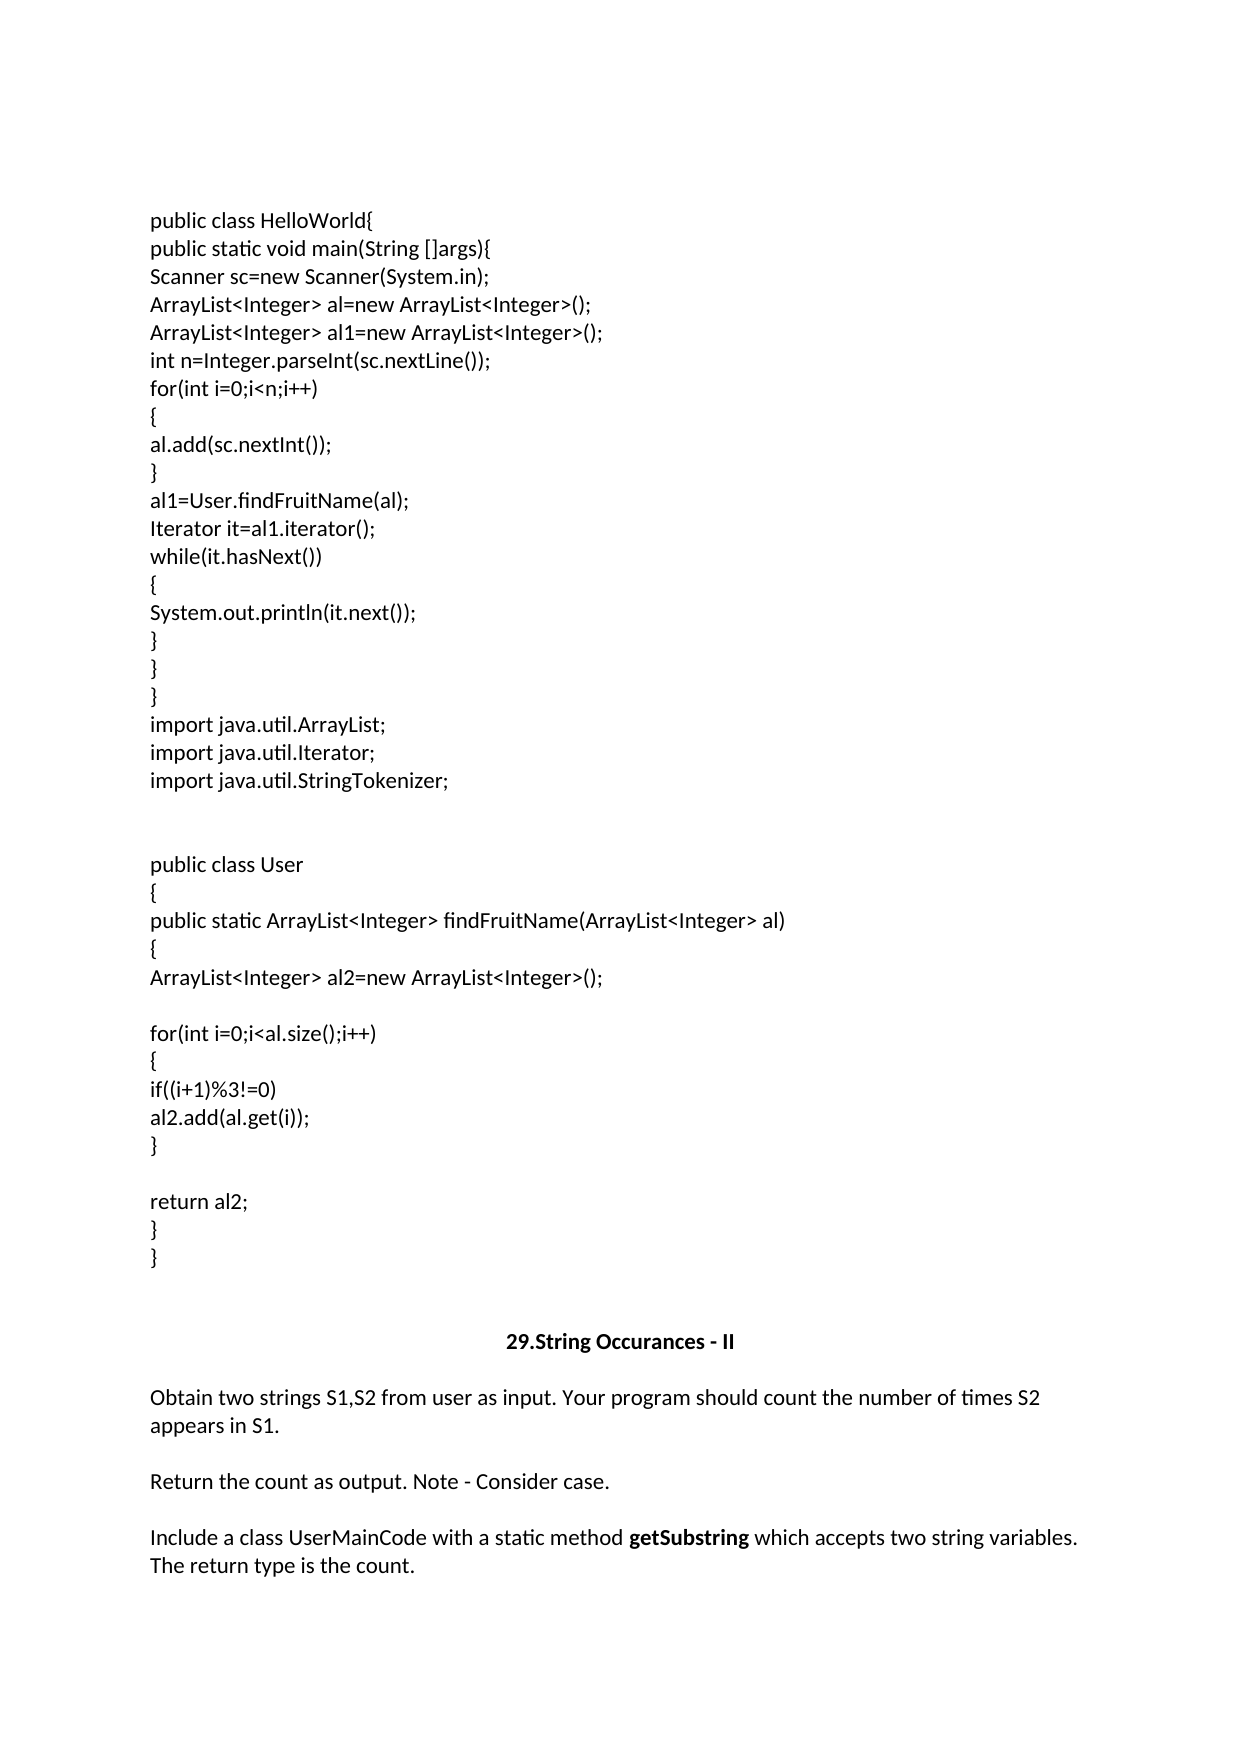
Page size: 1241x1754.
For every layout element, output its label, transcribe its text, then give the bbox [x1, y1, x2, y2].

text ArrayList<Integer> al2=new ArrayList<Integer>(); [150, 963, 1090, 991]
text ArrayList<Integer> al=new ArrayList<Integer>(); [150, 290, 1090, 318]
text Scanner sc=new Scanner(System.in); [150, 262, 1090, 290]
text } [150, 682, 1090, 710]
text 29.String Occurances - II [150, 1327, 1090, 1355]
text { [150, 402, 1090, 430]
text for(int i=0;i<n;i++) [150, 374, 1090, 402]
text { [150, 570, 1090, 598]
text public class User [150, 851, 1090, 878]
text al1=User.findFruitName(al); [150, 486, 1090, 514]
text Iterator it=al1.iterator(); [150, 514, 1090, 542]
text if((i+1)%3!=0) [150, 1075, 1090, 1103]
text import java.util.Iterator; [150, 738, 1090, 766]
text return al2; [150, 1187, 1090, 1215]
text public static void main(String []args){ [150, 234, 1090, 262]
text { [150, 934, 1090, 963]
text for(int i=0;i<al.size();i++) [150, 1019, 1090, 1047]
text System.out.println(it.next()); [150, 598, 1090, 626]
text } [150, 626, 1090, 654]
text al.add(sc.nextInt()); [150, 430, 1090, 458]
text } [150, 1131, 1090, 1159]
text } [150, 1215, 1090, 1243]
text { [150, 878, 1090, 907]
text import java.util.StringTokenizer; [150, 766, 1090, 794]
text } [150, 458, 1090, 486]
text } [150, 654, 1090, 682]
text public static ArrayList<Integer> findFruitName(ArrayList<Integer> al) [150, 907, 1090, 934]
text } [150, 1243, 1090, 1271]
text al2.add(al.get(i)); [150, 1103, 1090, 1131]
text int n=Integer.parseInt(sc.nextLine()); [150, 346, 1090, 374]
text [150, 1355, 1090, 1579]
text { [150, 1047, 1090, 1075]
text while(it.hasNext()) [150, 542, 1090, 570]
text ArrayList<Integer> al1=new ArrayList<Integer>(); [150, 318, 1090, 346]
text import java.util.ArrayList; [150, 710, 1090, 738]
text public class HelloWorld{ [150, 206, 1090, 234]
